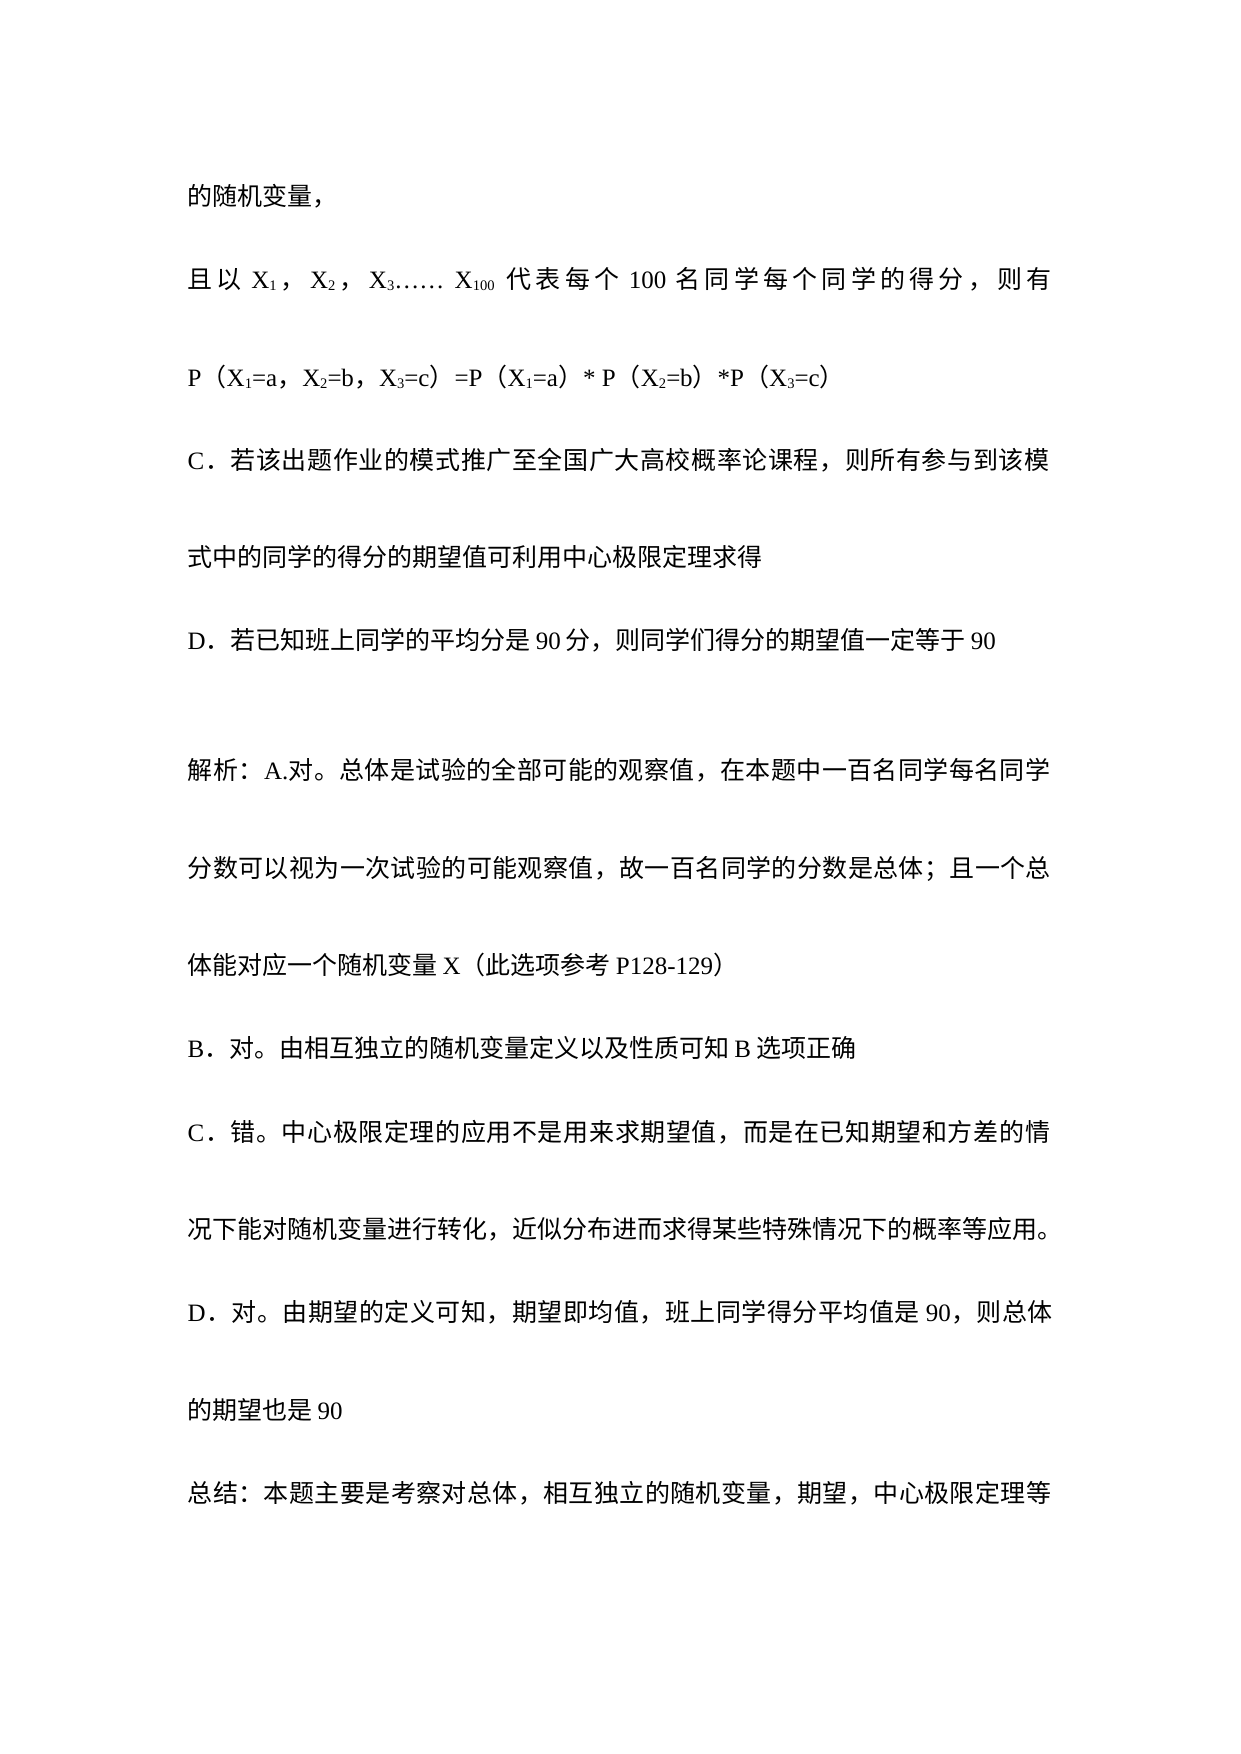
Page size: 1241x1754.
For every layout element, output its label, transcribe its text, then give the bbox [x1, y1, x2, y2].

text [187, 1459, 1053, 1524]
text B．对。由相互独立的随机变量定义以及性质可知B选项正确 [187, 1014, 1053, 1079]
text D．对。由期望的定义可知，期望即均值，班上同学得分平均值是90，则总体的期望也是90 [187, 1278, 1053, 1441]
text C．若该出题作业的模式推广至全国广大高校概率论课程，则所有参与到该模式中的同学的得分的期望值可利用中心极限定理求得 [187, 426, 1053, 588]
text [187, 162, 1053, 227]
text C．错。中心极限定理的应用不是用来求期望值，而是在已知期望和方差的情况下能对随机变量进行转化，近似分布进而求得某些特殊情况下的概率等应用。 [187, 1098, 1053, 1260]
text 解析：A.对。总体是试验的全部可能的观察值，在本题中一百名同学每名同学分数可以视为一次试验的可能观察值，故一百名同学的分数是总体；且一个总体能对应一个随机变量X（此选项参考P128-129） [187, 736, 1053, 996]
text 且以X1，X2，X3…… X100 代表每个100名同学每个同学的得分，则有P（X1=a，X2=b，X3=c）=P（X1=a）* P（X2=b）*P（X3=c） [187, 245, 1053, 408]
text D．若已知班上同学的平均分是90分，则同学们得分的期望值一定等于90 [187, 606, 1053, 671]
